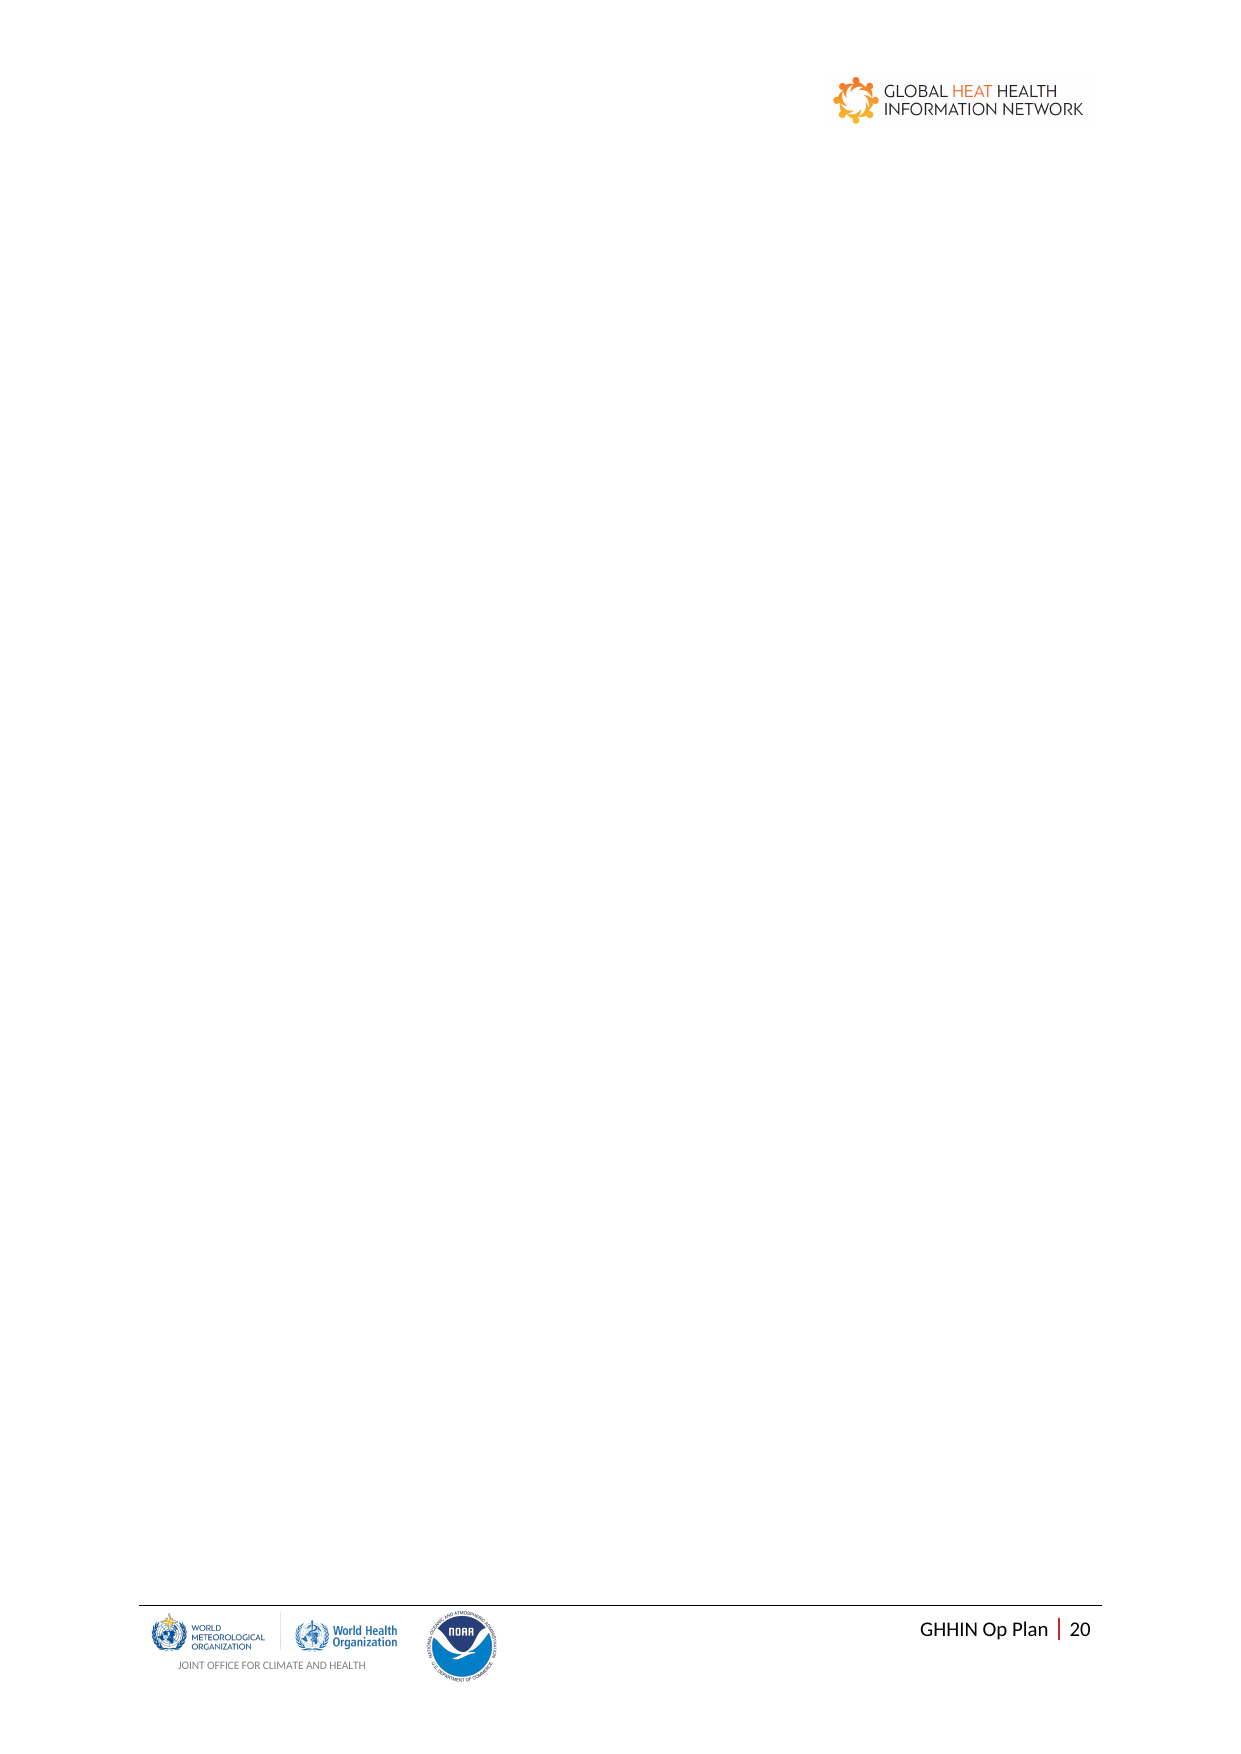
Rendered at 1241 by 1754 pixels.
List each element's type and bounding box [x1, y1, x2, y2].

picture [135, 1596, 272, 1668]
picture [294, 1619, 398, 1653]
picture [427, 1611, 497, 1682]
